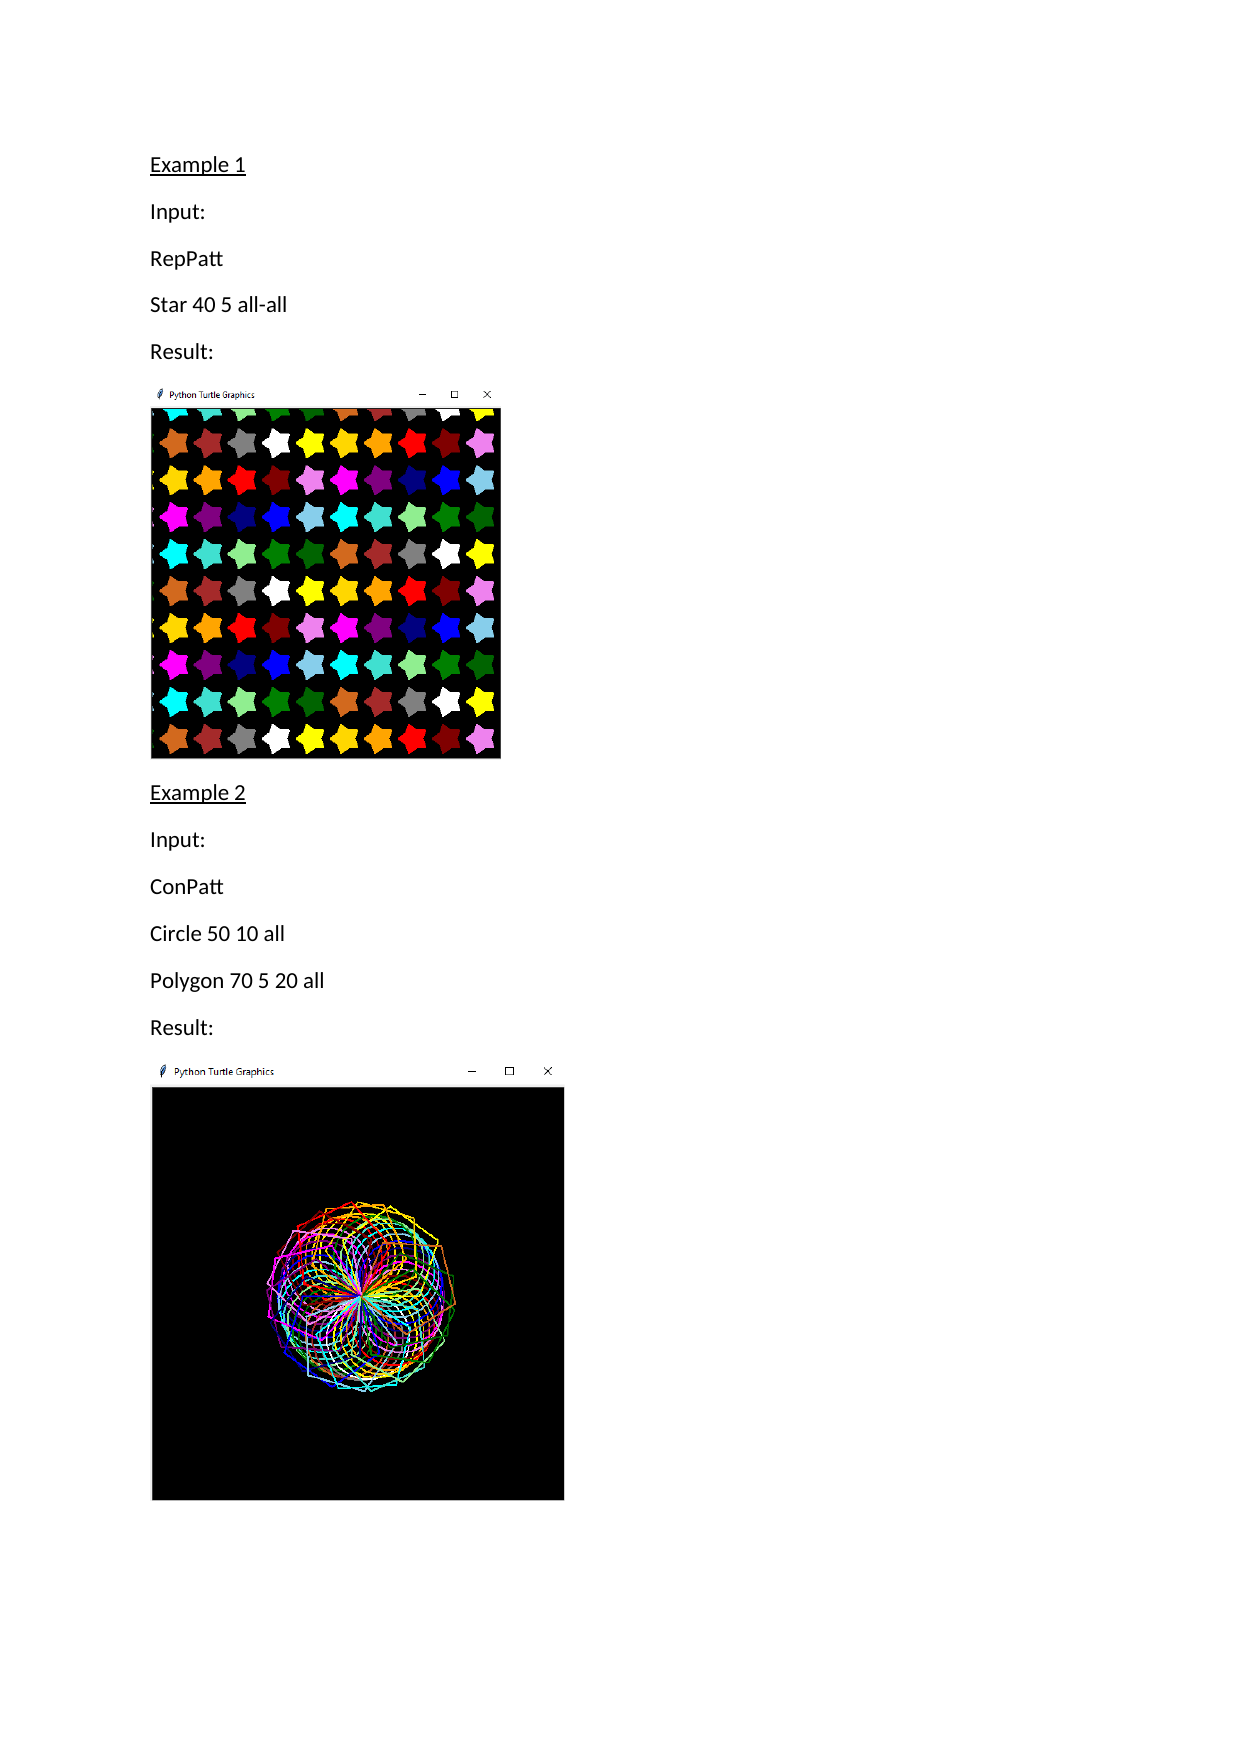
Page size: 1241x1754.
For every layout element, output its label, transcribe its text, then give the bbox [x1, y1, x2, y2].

text Star 40 5 all-all [150, 291, 1090, 319]
text Example 1 [150, 150, 1090, 178]
text RepPatt [150, 244, 1090, 272]
text Input: [150, 197, 1090, 225]
text Circle 50 10 all [150, 919, 1090, 947]
text Result: [150, 337, 1090, 366]
picture [150, 1059, 565, 1501]
picture [150, 384, 501, 760]
text Polygon 70 5 20 all [150, 966, 1090, 994]
text Input: [150, 825, 1090, 853]
text Example 2 [150, 778, 1090, 806]
text Result: [150, 1013, 1090, 1041]
text ConPatt [150, 872, 1090, 900]
